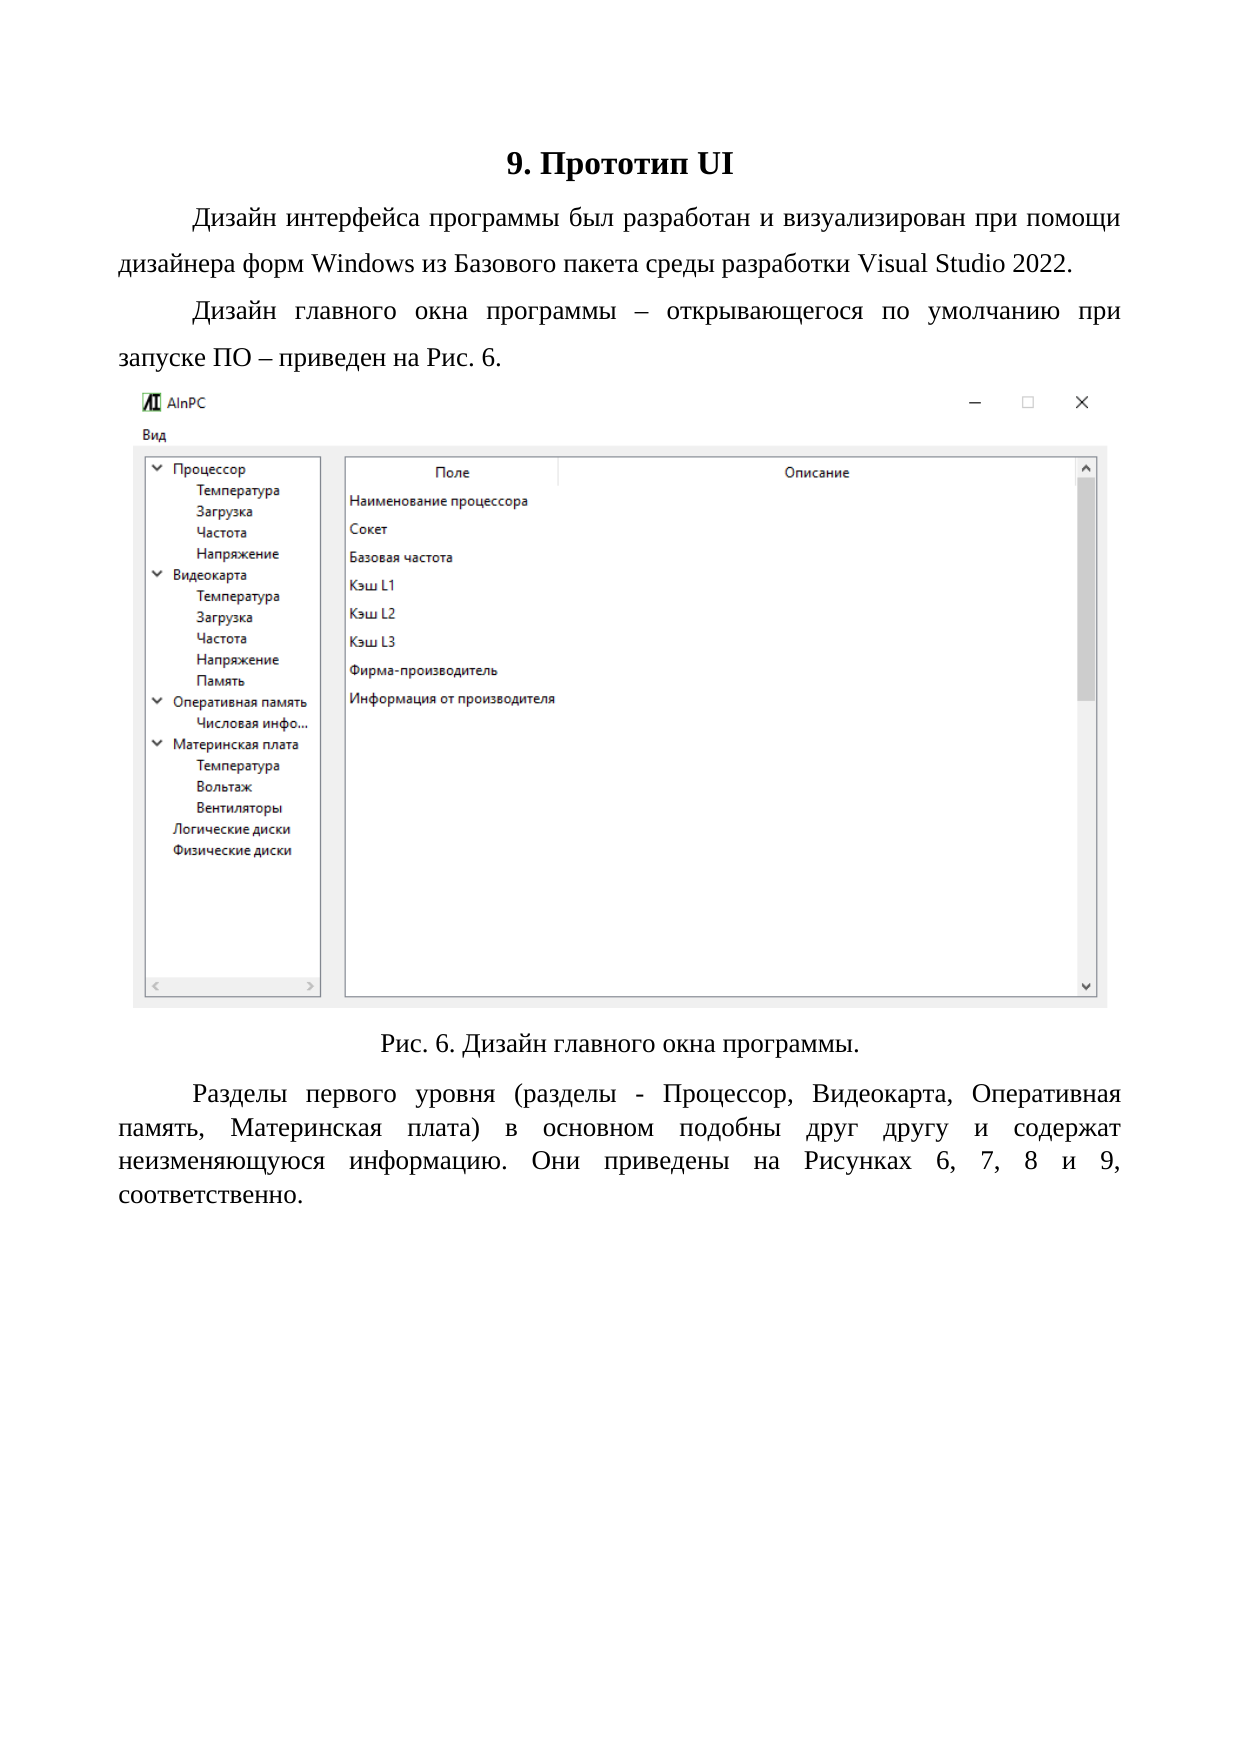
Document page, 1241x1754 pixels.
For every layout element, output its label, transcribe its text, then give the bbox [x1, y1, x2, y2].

picture [133, 387, 1108, 1008]
subtitle 9. Прототип UI [118, 143, 1122, 181]
text Рис. 6. Дизайн главного окна программы. [118, 1027, 1122, 1058]
text Дизайн главного окна программы – открывающегося по умолчанию при запуске ПО – приведен на Рис. 6. [118, 294, 1122, 372]
text Дизайн интерфейса программы был разработан и визуализирован при помощи дизайнера форм Windows из Базового пакета среды разработки Visual Studio 2022. [118, 201, 1122, 278]
text Разделы первого уровня (разделы - Процессор, Видеокарта, Оперативная память, Материнская плата) в основном подобны друг другу и содержат неизменяющуюся информацию. Они приведены на Рисунках 6, 7, 8 и 9, соответственно. [118, 1077, 1122, 1209]
